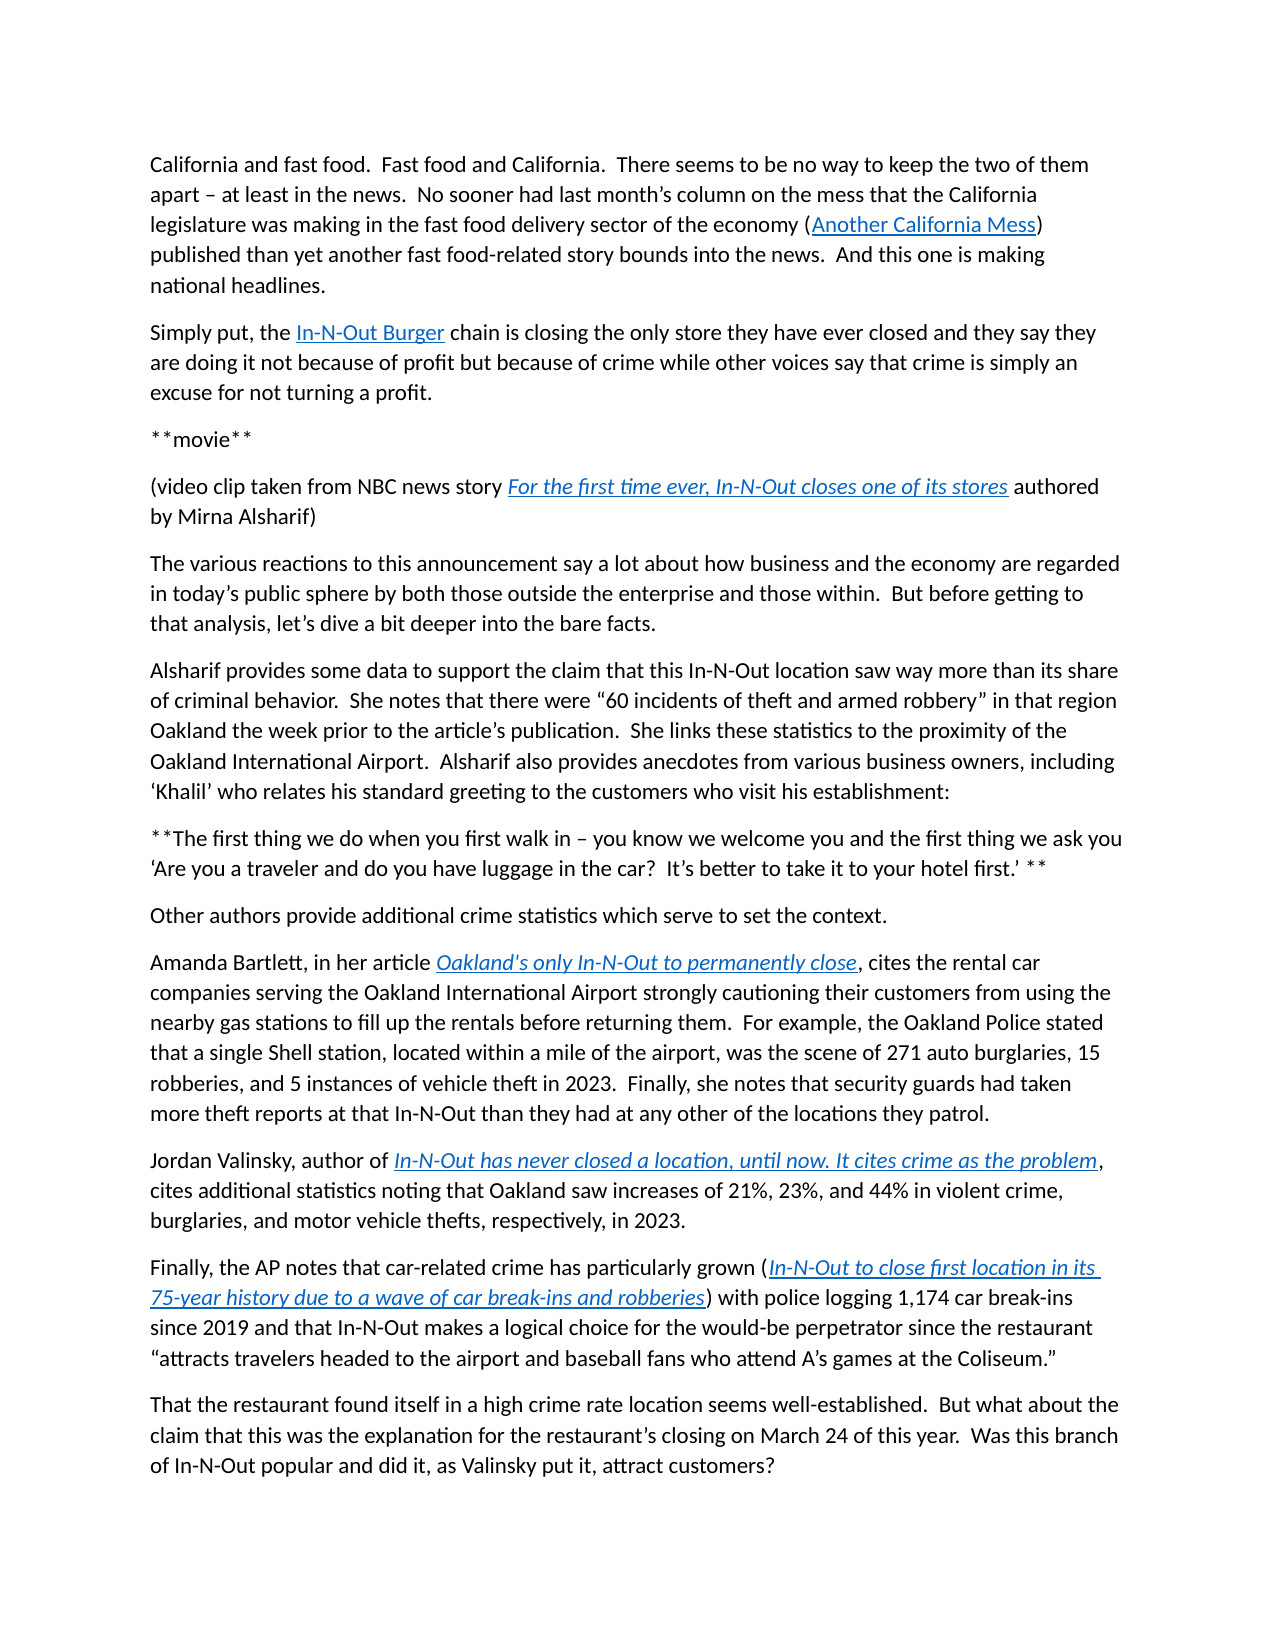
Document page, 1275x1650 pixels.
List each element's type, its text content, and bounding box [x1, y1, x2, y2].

text **The first thing we do when you first walk in – you know we welcome you and the first thing we ask you ‘Are you a traveler and do you have luggage in the car? It’s better to take it to your hotel first.’ ** [150, 824, 1125, 882]
text Other authors provide additional crime statistics which serve to set the context. [150, 901, 1125, 929]
text Alsharif provides some data to support the claim that this In-N-Out location saw way more than its share of criminal behavior. She notes that there were “60 incidents of theft and armed robbery” in that region Oakland the week prior to the article’s publication. She links these statistics to the proximity of the Oakland International Airport. Alsharif also provides anecdotes from various business owners, including ‘Khalil’ who relates his standard greeting to the customers who visit his establishment: [150, 656, 1125, 805]
text Amanda Bartlett, in her article Oakland's only In-N-Out to permanently close, cites the rental car companies serving the Oakland International Airport strongly cautioning their customers from using the nearby gas stations to fill up the rentals before returning them. For example, the Oakland Police stated that a single Shell station, located within a mile of the airport, was the scene of 271 auto burglaries, 15 robberies, and 5 instances of vehicle theft in 2023. Finally, she notes that security guards had taken more theft reports at that In-N-Out than they had at any other of the locations they patrol. [150, 948, 1125, 1127]
text **movie** [150, 425, 1125, 453]
text Jordan Valinsky, author of In-N-Out has never closed a location, until now. It cites crime as the problem, cites additional statistics noting that Oakland saw increases of 21%, 23%, and 44% in violent crime, burglaries, and motor vehicle thefts, respectively, in 2023. [150, 1146, 1125, 1234]
text Finally, the AP notes that car-related crime has particularly grown (In-N-Out to close first location in its 75-year history due to a wave of car break-ins and robberies) with police logging 1,174 car break-ins since 2019 and that In-N-Out makes a logical choice for the would-be perpetrator since the restaurant “attracts travelers headed to the airport and baseball fans who attend A’s games at the Coliseum.” [150, 1253, 1125, 1372]
text That the restaurant found itself in a high crime rate location seems well-established. But what about the claim that this was the explanation for the restaurant’s closing on March 24 of this year. Was this branch of In-N-Out popular and did it, as Valinsky put it, attract customers? [150, 1391, 1125, 1479]
text Simply put, the In-N-Out Burger chain is closing the only store they have ever closed and they say they are doing it not because of profit but because of crime while other voices say that crime is simply an excuse for not turning a profit. [150, 318, 1125, 406]
text (video clip taken from NBC news story For the first time ever, In-N-Out closes one of its stores authored by Mirna Alsharif) [150, 472, 1125, 530]
text The various reactions to this announcement say a lot about how business and the economy are regarded in today’s public sphere by both those outside the enterprise and those within. But before getting to that analysis, let’s dive a bit deeper into the bare facts. [150, 549, 1125, 637]
text California and fast food. Fast food and California. There seems to be no way to keep the two of them apart – at least in the news. No sooner had last month’s column on the mess that the California legislature was making in the fast food delivery sector of the economy (Another California Mess) published than yet another fast food-related story bounds into the news. And this one is making national headlines. [150, 150, 1125, 299]
